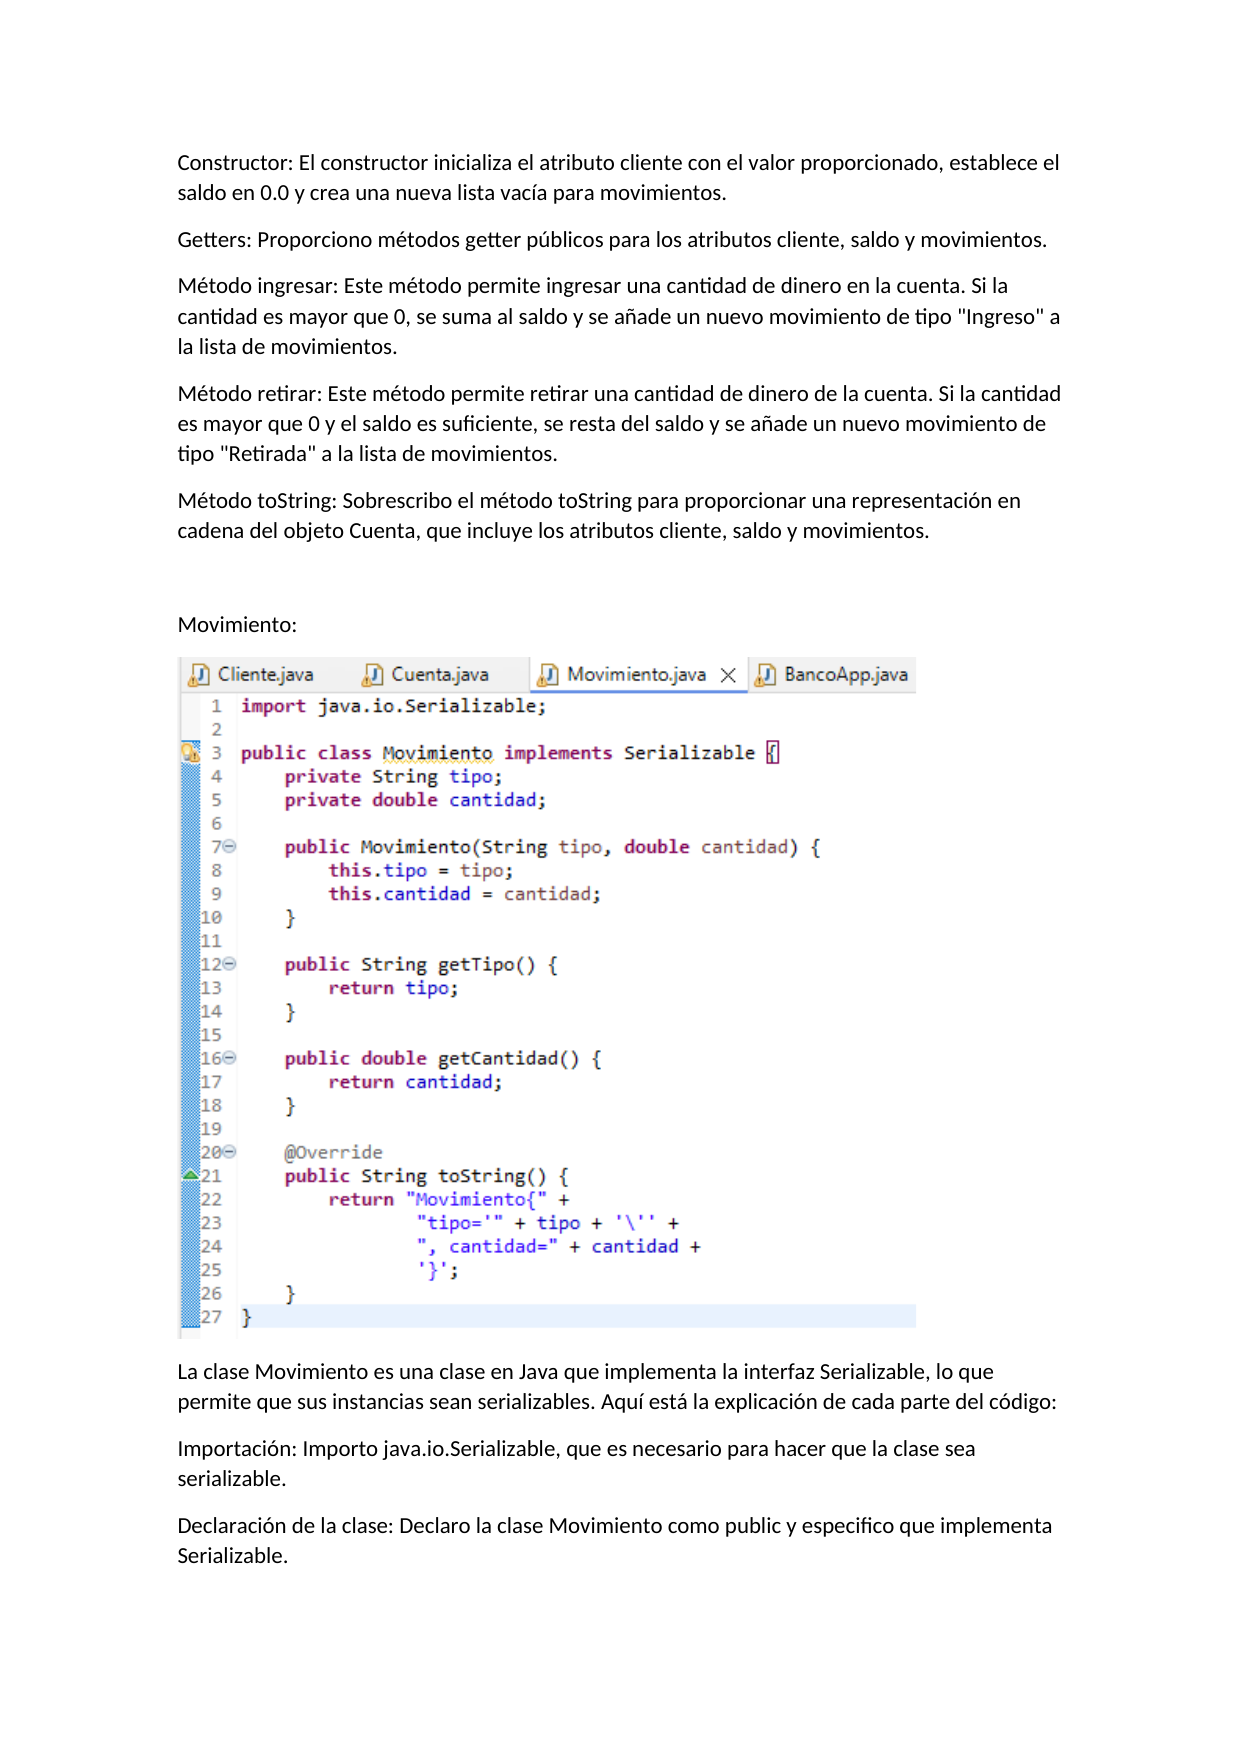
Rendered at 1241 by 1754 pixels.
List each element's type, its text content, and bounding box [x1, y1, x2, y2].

text Constructor: El constructor inicializa el atributo cliente con el valor proporcionado, establece el saldo en 0.0 y crea una nueva lista vacía para movimientos. [177, 148, 1063, 206]
text Importación: Importo java.io.Serializable, que es necesario para hacer que la clase sea serializable. [177, 1434, 1063, 1492]
text Movimiento: [177, 610, 1063, 638]
text Método ingresar: Este método permite ingresar una cantidad de dinero en la cuenta. Si la cantidad es mayor que 0, se suma al saldo y se añade un nuevo movimiento de tipo "Ingreso" a la lista de movimientos. [177, 272, 1063, 360]
text Método retirar: Este método permite retirar una cantidad de dinero de la cuenta. Si la cantidad es mayor que 0 y el saldo es suficiente, se resta del saldo y se añade un nuevo movimiento de tipo "Retirada" a la lista de movimientos. [177, 379, 1063, 467]
text Getters: Proporciono métodos getter públicos para los atributos cliente, saldo y movimientos. [177, 225, 1063, 253]
text Declaración de la clase: Declaro la clase Movimiento como public y especifico que implementa Serializable. [177, 1511, 1063, 1569]
text La clase Movimiento es una clase en Java que implementa la interfaz Serializable, lo que permite que sus instancias sean serializables. Aquí está la explicación de cada parte del código: [177, 1357, 1063, 1415]
picture [177, 657, 917, 1339]
text Método toString: Sobrescribo el método toString para proporcionar una representación en cadena del objeto Cuenta, que incluye los atributos cliente, saldo y movimientos. [177, 486, 1063, 544]
